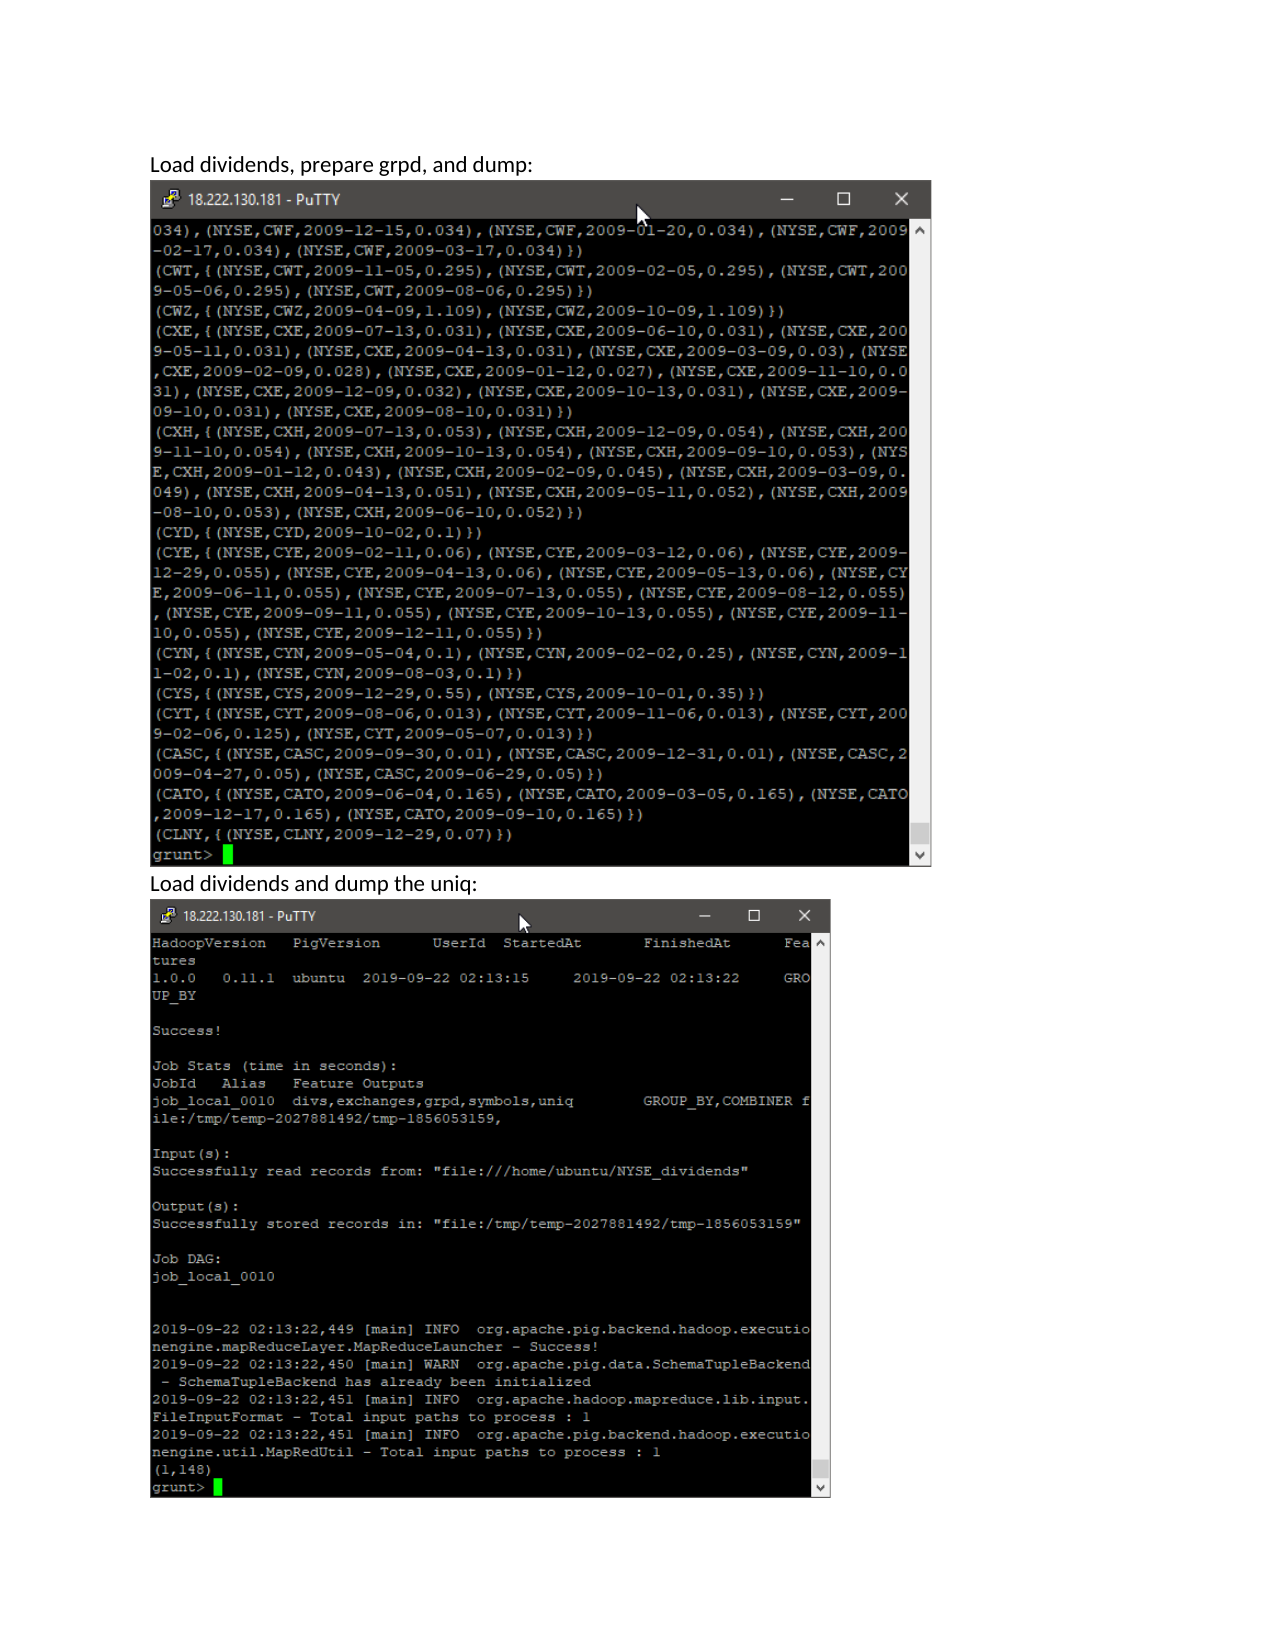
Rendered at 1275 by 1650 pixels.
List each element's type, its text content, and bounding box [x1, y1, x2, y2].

text Load dividends and dump the uniq: [150, 869, 1125, 897]
picture [150, 899, 831, 1498]
text Load dividends, prepare grpd, and dump: [150, 150, 1125, 178]
picture [150, 180, 932, 867]
